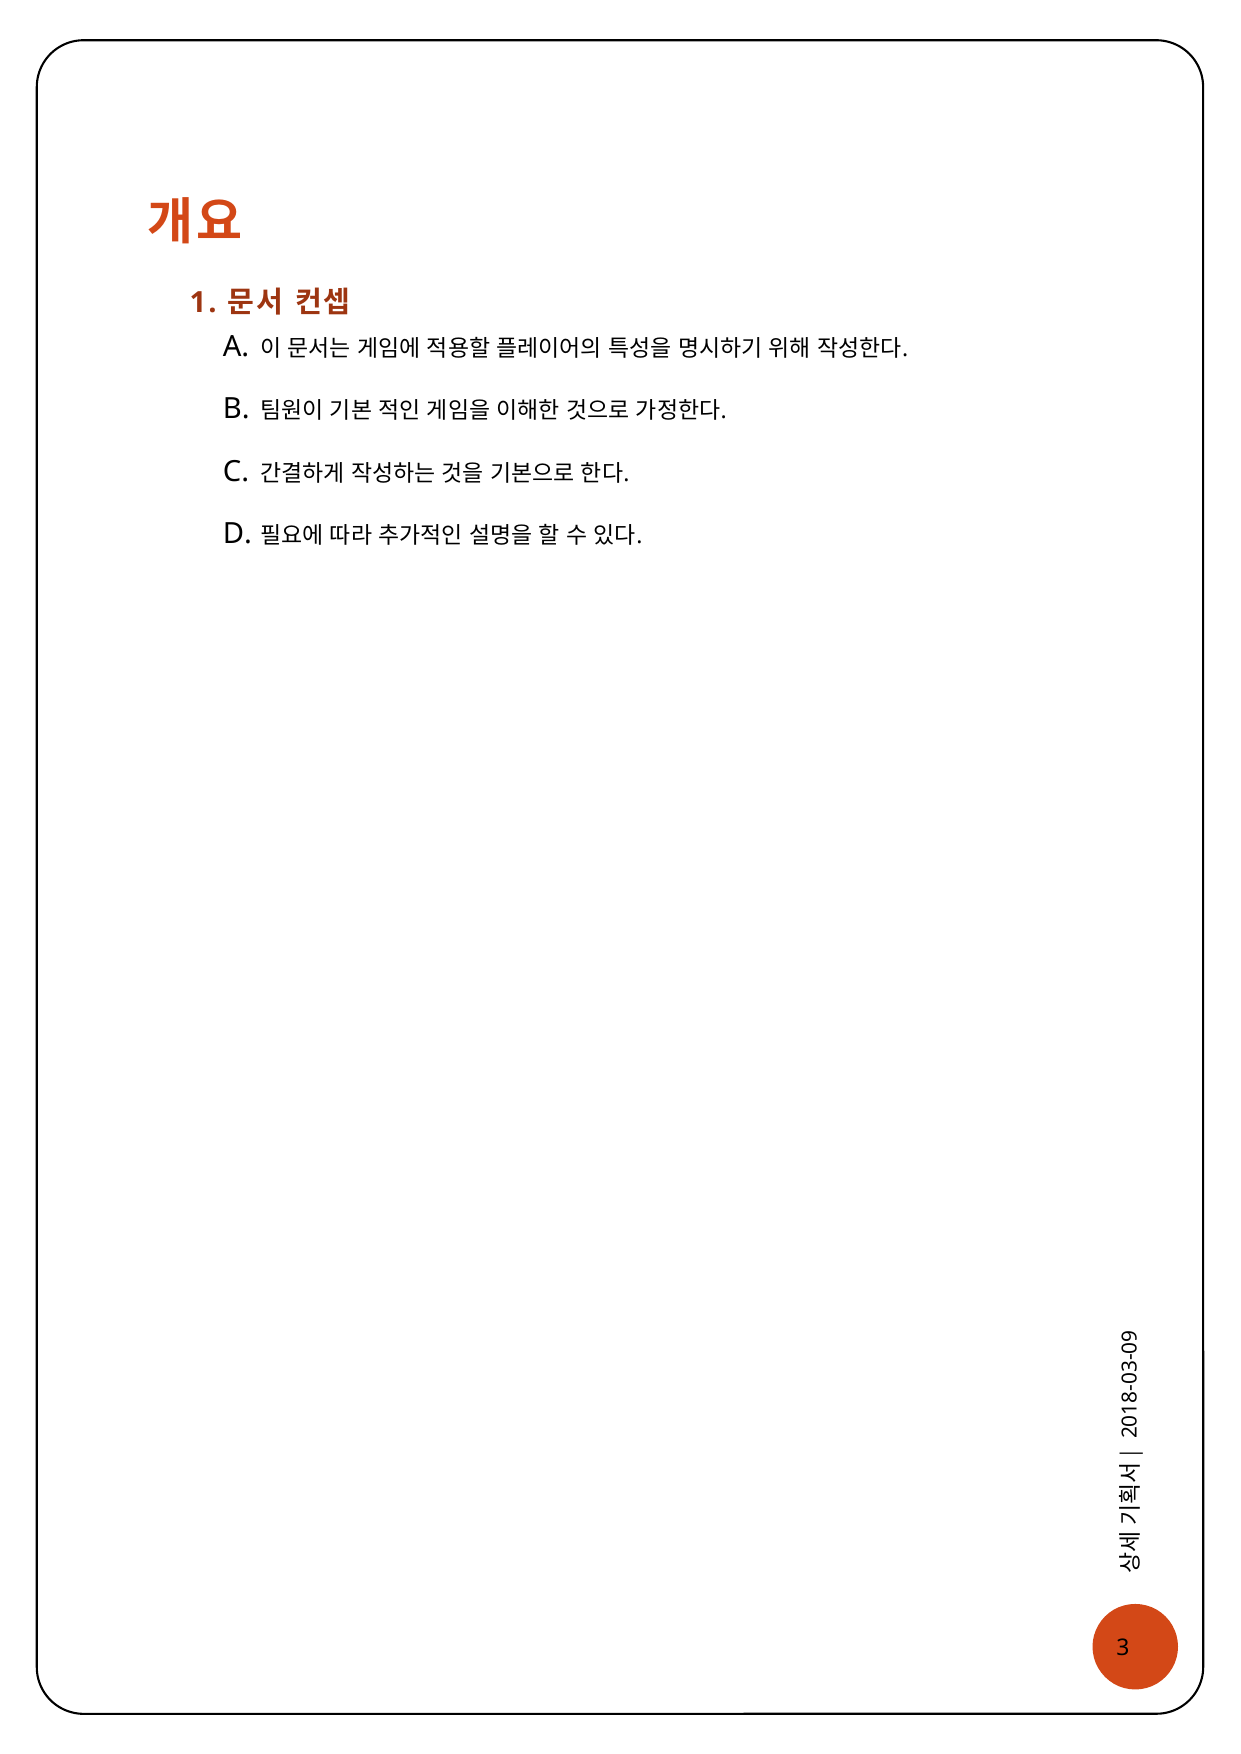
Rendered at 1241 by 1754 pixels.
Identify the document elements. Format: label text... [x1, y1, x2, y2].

list 팀원이 기본 적인 게임을 이해한 것으로 가정한다. [223, 387, 1092, 427]
subtitle 개요 [148, 181, 1092, 254]
subtitle 문서 컨셉 [189, 279, 1092, 321]
list 이 문서는 게임에 적용할 플레이어의 특성을 명시하기 위해 작성한다. [223, 325, 1092, 365]
list 간결하게 작성하는 것을 기본으로 한다. [223, 450, 1092, 489]
list 필요에 따라 추가적인 설명을 할 수 있다. [223, 512, 1092, 552]
